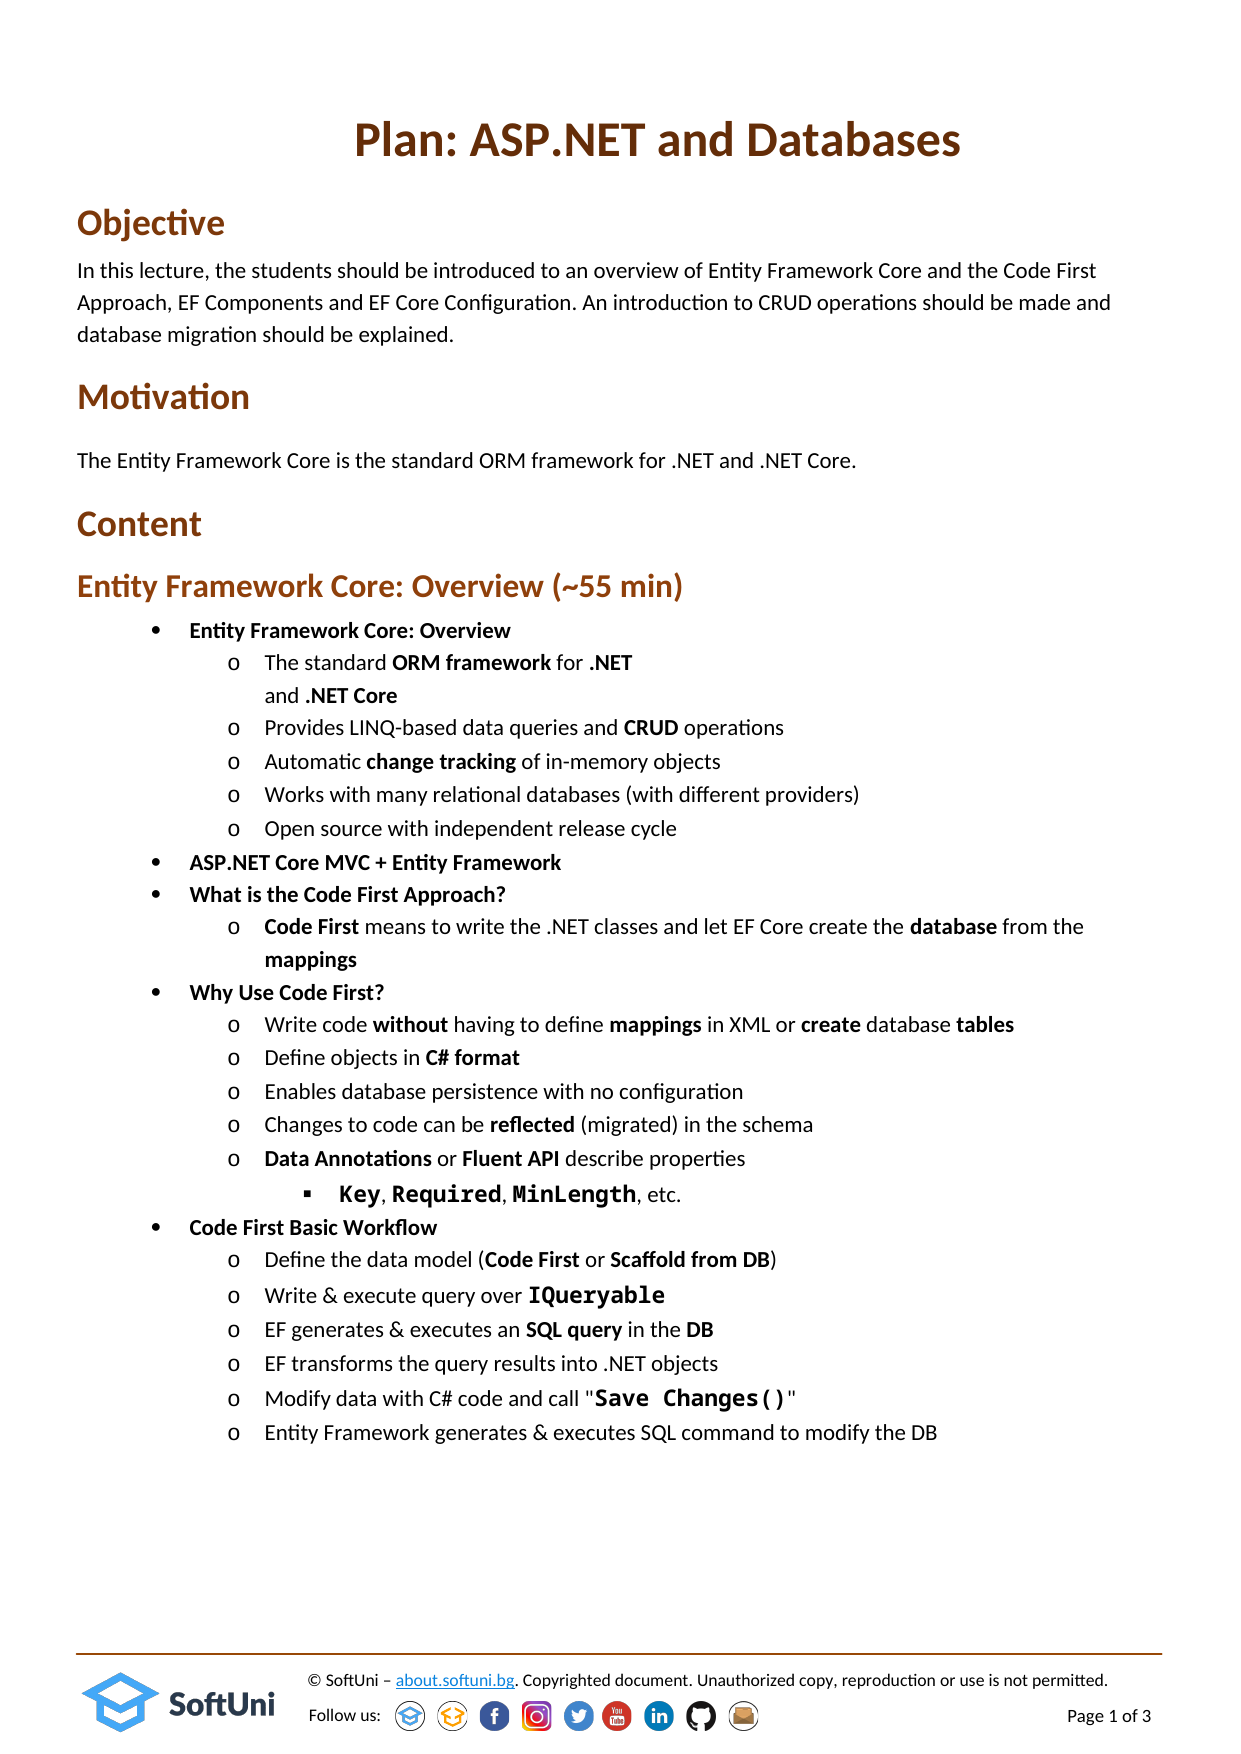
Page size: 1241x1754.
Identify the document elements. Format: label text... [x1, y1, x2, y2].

list Entity Framework generates & executes SQL command to modify the DB [227, 1418, 1163, 1447]
list The standard ORM framework for .NET and .NET Core [227, 648, 1163, 709]
list Key, Required, MinLength, etc. [302, 1177, 1163, 1209]
picture [728, 1701, 759, 1731]
picture [522, 1701, 552, 1731]
picture [437, 1701, 468, 1731]
picture [564, 1701, 594, 1731]
list Open source with independent release cycle [227, 814, 1163, 843]
text The Entity Framework Core is the standard ORM framework for .NET and .NET Core. [77, 447, 1163, 475]
list ASP.NET Core MVC + Entity Framework [152, 848, 1163, 876]
picture [665, 1701, 674, 1710]
picture [395, 1701, 425, 1731]
picture [75, 1666, 281, 1738]
list Code First means to write the .NET classes and let EF Core create the database from the mappings [227, 912, 1163, 973]
list Code First Basic Workflow [152, 1213, 1163, 1241]
picture [479, 1701, 510, 1731]
list Define objects in C# format [227, 1043, 1163, 1072]
text Objective [77, 199, 1163, 245]
picture [686, 1701, 716, 1731]
text Content [77, 500, 1163, 546]
list Define the data model (Code First or Scaffold from DB) [227, 1246, 1163, 1275]
list Provides LINQ-based data queries and CRUD operations [227, 713, 1163, 743]
picture [644, 1722, 653, 1731]
list Modify data with C# code and call "Save Changes()" [227, 1382, 1163, 1414]
list EF generates & executes an SQL query in the DB [227, 1315, 1163, 1344]
list Why Use Code First? [152, 978, 1163, 1006]
list Enables database persistence with no configuration [227, 1077, 1163, 1106]
list Entity Framework Core: Overview [152, 616, 1163, 644]
picture [658, 1713, 667, 1723]
text Plan: ASP.NET and Databases [152, 108, 1163, 169]
list Write code without having to define mappings in XML or create database tables [227, 1010, 1163, 1039]
text In this lecture, the students should be introduced to an overview of Entity Framework Core and the Code First Approach, EF Components and EF Core Configuration. An introduction to CRUD operations should be made and database migration should be explained. [77, 256, 1163, 348]
picture [665, 1722, 674, 1731]
text Motivation [77, 373, 1163, 419]
list Changes to code can be reflected (migrated) in the schema [227, 1110, 1163, 1139]
subtitle Entity Framework Core: Overview (~55 min) [77, 565, 1163, 606]
list Works with many relational databases (with different providers) [227, 781, 1163, 810]
picture [644, 1701, 653, 1710]
picture [602, 1701, 632, 1731]
list What is the Code First Approach? [152, 880, 1163, 908]
list Write & execute query over IQueryable [227, 1279, 1163, 1311]
list Automatic change tracking of in-memory objects [227, 747, 1163, 776]
list EF transforms the query results into .NET objects [227, 1349, 1163, 1378]
list Data Annotations or Fluent API describe properties [227, 1144, 1163, 1173]
